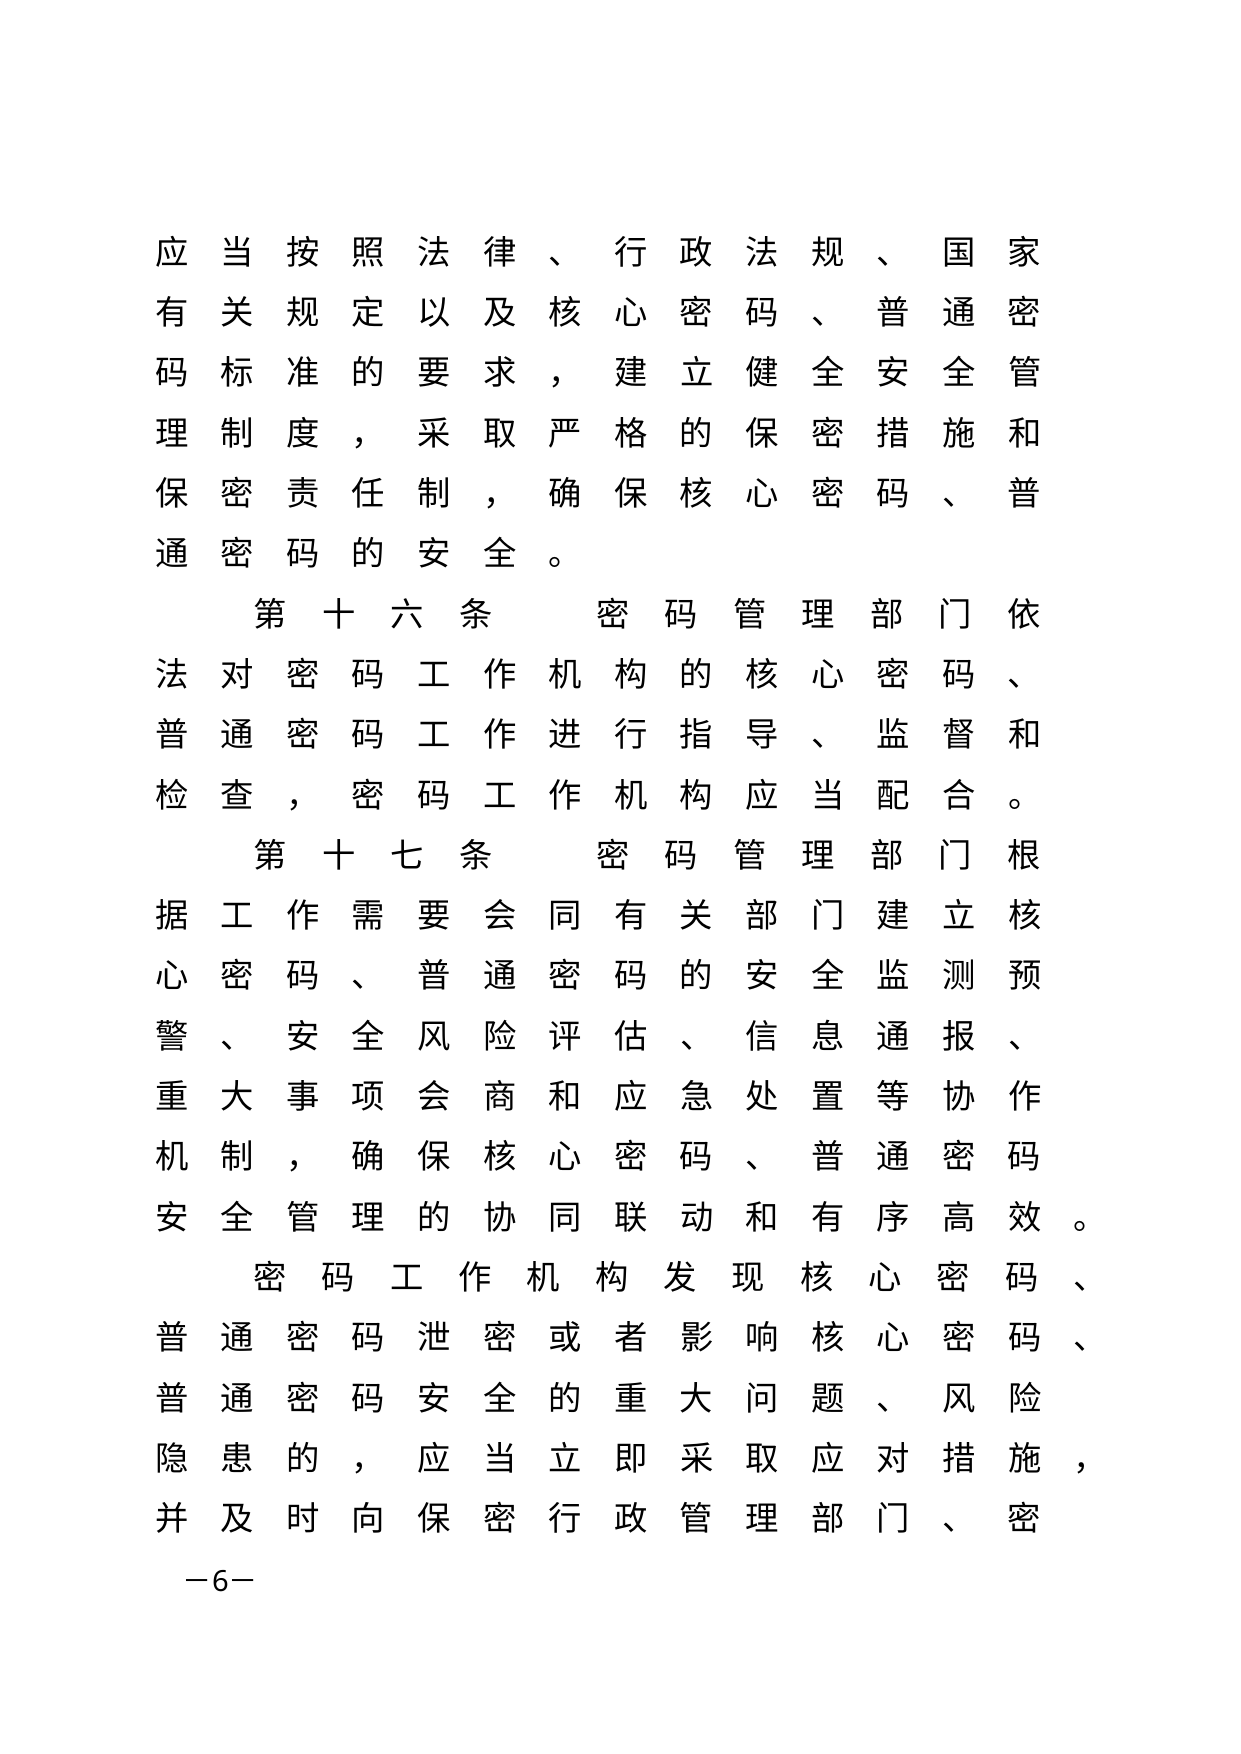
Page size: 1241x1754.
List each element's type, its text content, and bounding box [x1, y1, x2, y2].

text 第十五条 从事核心密码、普通密码科研、生产、服务、检测、装备、使用和销毁等工作的机构（以下统称密码工作机构）应当按照法律、行政法规、国家有关规定以及核心密码、普通密码标准的要求，建立健全安全管理制度，采取严格的保密措施和保密责任制，确保核心密码、普通密码的安全。 [155, 219, 1073, 581]
text 第十七条 密码管理部门根据工作需要会同有关部门建立核心密码、普通密码的安全监测预警、安全风险评估、信息通报、重大事项会商和应急处置等协作机制，确保核心密码、普通密码安全管理的协同联动和有序高效。 [155, 823, 1073, 1245]
text 密码工作机构发现核心密码、普通密码泄密或者影响核心密码、普通密码安全的重大问题、风险隐患的，应当立即采取应对措施，并及时向保密行政管理部门、密码管理部门报告，由保密行政管理部门、密码管理部门会同有关部门组织开展调查、处置，并指导有关密码工作机构及时消除安全隐患。 [155, 1245, 1073, 1546]
text 第十六条 密码管理部门依法对密码工作机构的核心密码、普通密码工作进行指导、监督和检查，密码工作机构应当配合。 [155, 581, 1073, 823]
